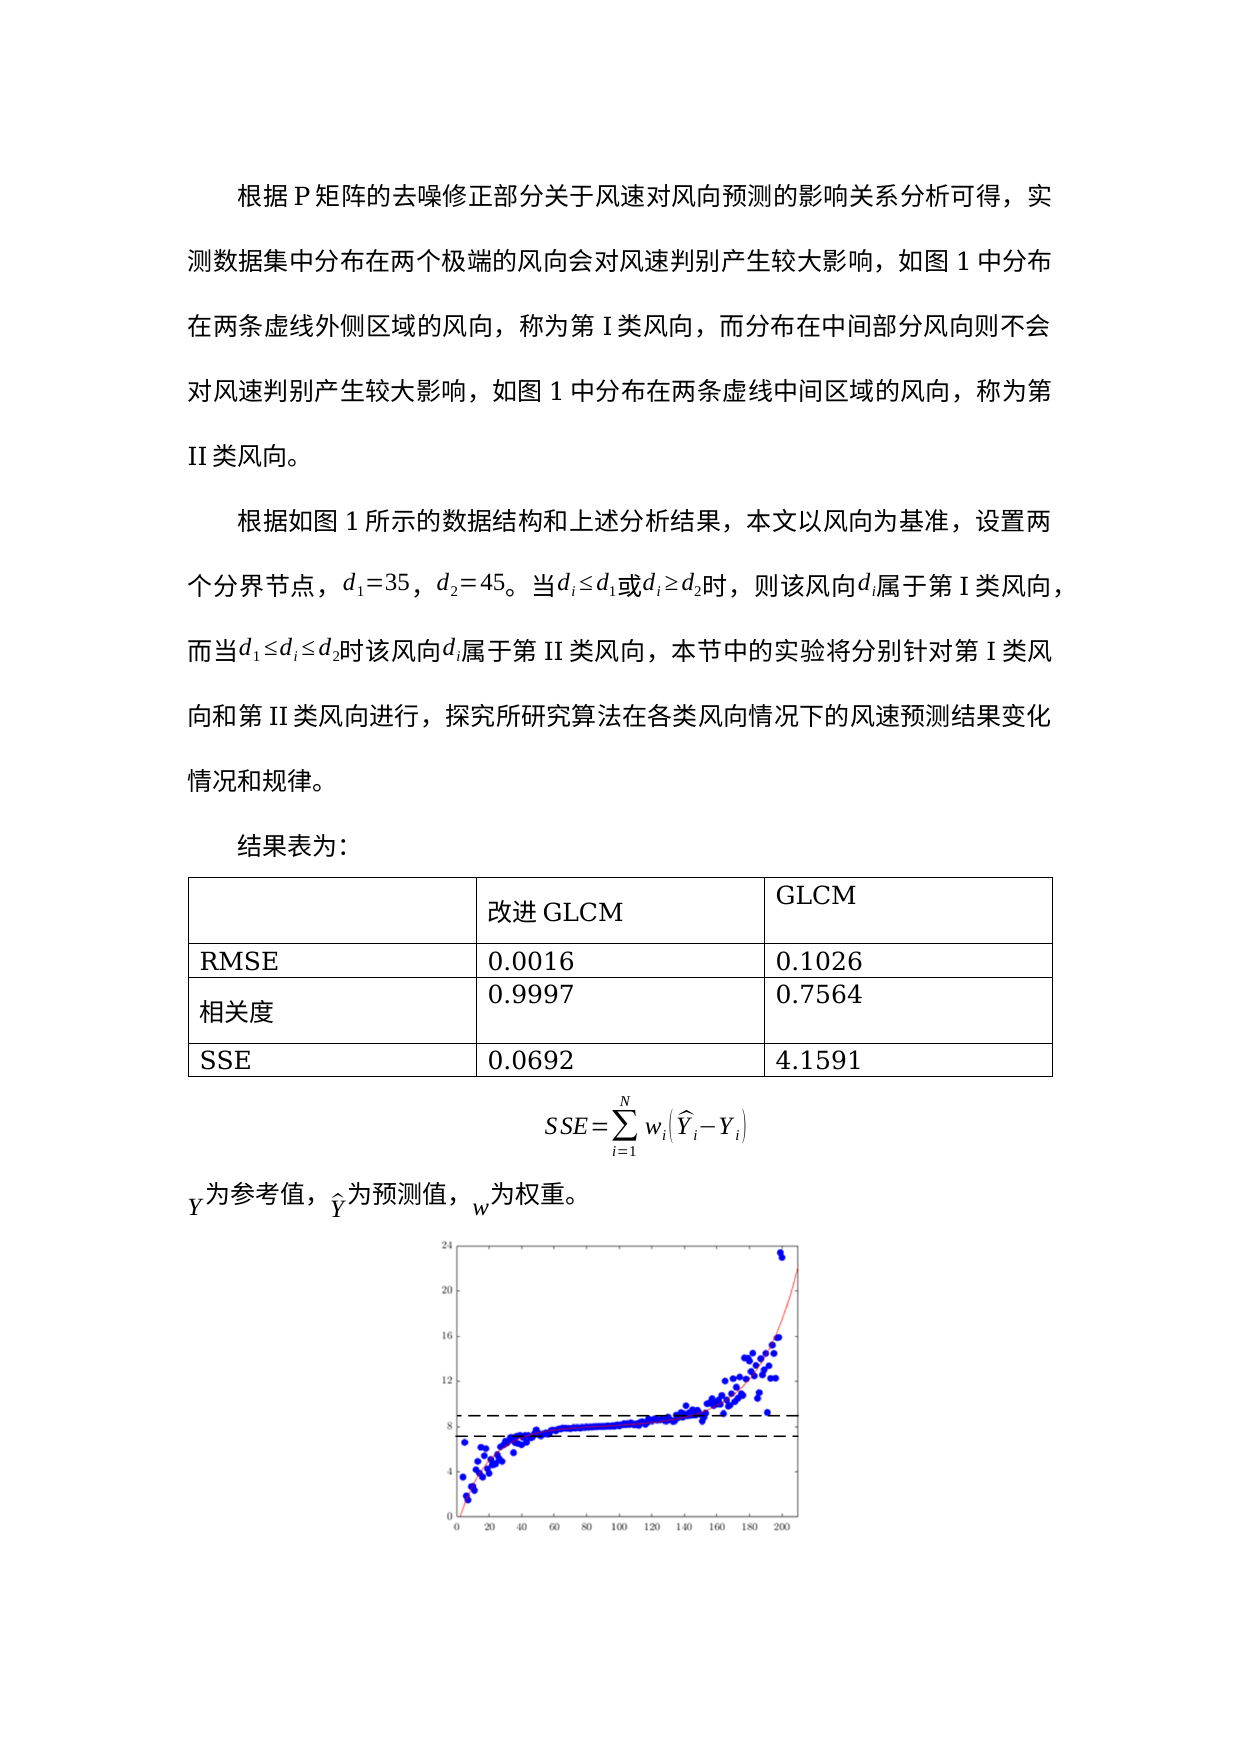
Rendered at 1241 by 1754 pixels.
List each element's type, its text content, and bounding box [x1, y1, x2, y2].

table_header GLCM [765, 878, 1052, 943]
table_cell 0.0016 [477, 944, 764, 977]
text 根据如图1所示的数据结构和上述分析结果，本文以风向为基准，设置两个分界节点，，。当或时，则该风向属于第I类风向，而当时该风向属于第II类风向，本节中的实验将分别针对第I类风向和第II类风向进行，探究所研究算法在各类风向情况下的风速预测结果变化情况和规律。 [187, 487, 1053, 812]
table_cell 4.1591 [765, 1044, 1052, 1076]
text 结果表为： [187, 812, 1053, 877]
table_cell 0.1026 [765, 944, 1052, 977]
table_cell RMSE [189, 944, 476, 977]
picture [440, 1239, 800, 1531]
text 根据P矩阵的去噪修正部分关于风速对风向预测的影响关系分析可得，实测数据集中分布在两个极端的风向会对风速判别产生较大影响，如图1中分布在两条虚线外侧区域的风向，称为第I类风向，而分布在中间部分风向则不会对风速判别产生较大影响，如图1中分布在两条虚线中间区域的风向，称为第II类风向。 [187, 162, 1053, 487]
table_cell SSE [189, 1044, 476, 1076]
table_cell 0.7564 [765, 978, 1052, 1043]
table_header [189, 878, 476, 943]
table_cell 0.0692 [477, 1044, 764, 1076]
table_header 改进GLCM [477, 878, 764, 943]
table_cell 0.9997 [477, 978, 764, 1043]
text 为参考值，为预测值，为权重。 [187, 1175, 1053, 1240]
table_cell 相关度 [189, 978, 476, 1043]
